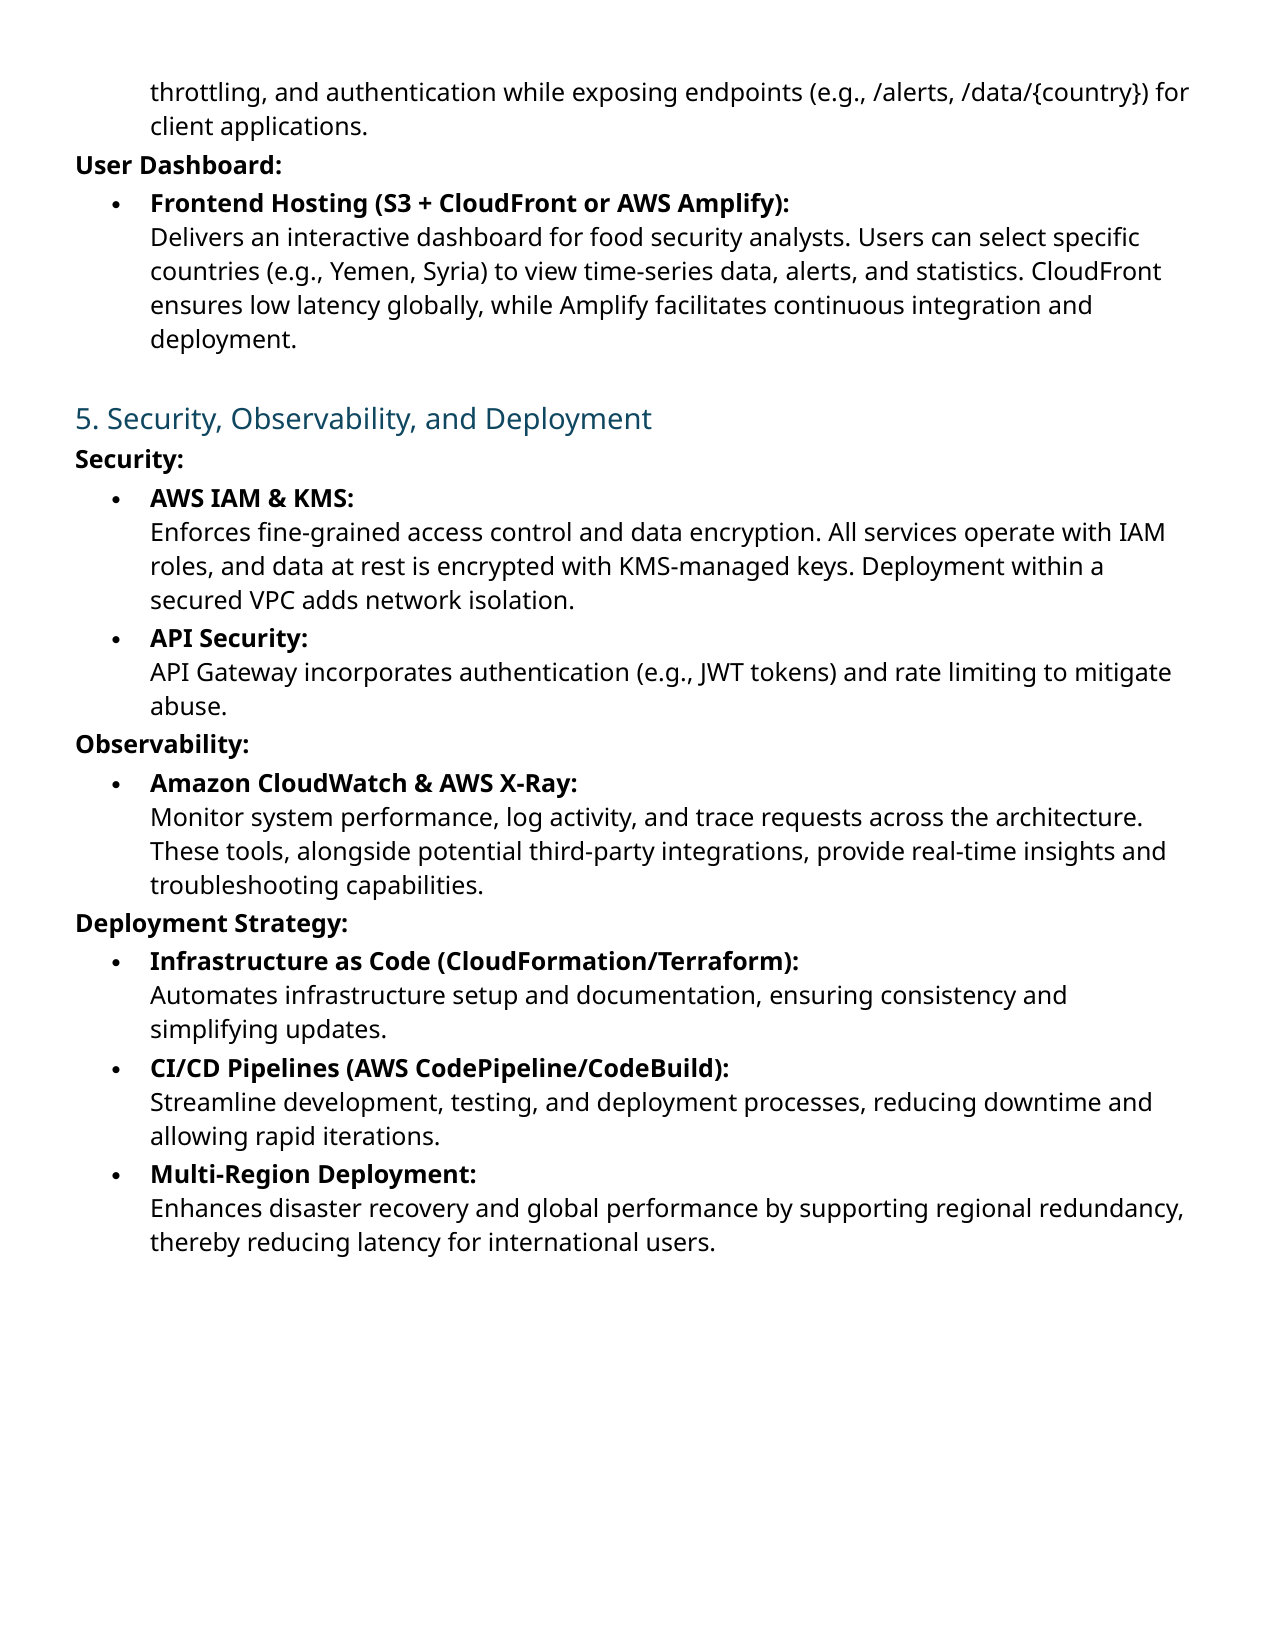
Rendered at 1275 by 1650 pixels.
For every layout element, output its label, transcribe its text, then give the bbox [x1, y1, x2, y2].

list Infrastructure as Code (CloudFormation/Terraform): Automates infrastructure setup and documentation, ensuring consistency and simplifying updates. [112, 944, 1200, 1046]
list Multi-Region Deployment: Enhances disaster recovery and global performance by supporting regional redundancy, thereby reducing latency for international users. [112, 1157, 1200, 1259]
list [112, 75, 1200, 143]
text User Dashboard: [75, 147, 1200, 181]
text Observability: [75, 727, 1200, 761]
list Frontend Hosting (S3 + CloudFront or AWS Amplify): Delivers an interactive dashboard for food security analysts. Users can select specific countries (e.g., Yemen, Syria) to view time-series data, alerts, and statistics. CloudFront ensures low latency globally, while Amplify facilitates continuous integration and deployment. [112, 186, 1200, 356]
list API Security: API Gateway incorporates authentication (e.g., JWT tokens) and rate limiting to mitigate abuse. [112, 621, 1200, 723]
list Amazon CloudWatch & AWS X-Ray: Monitor system performance, log activity, and trace requests across the architecture. These tools, alongside potential third-party integrations, provide real-time insights and troubleshooting capabilities. [112, 765, 1200, 902]
list AWS IAM & KMS: Enforces fine-grained access control and data encryption. All services operate with IAM roles, and data at rest is encrypted with KMS-managed keys. Deployment within a secured VPC adds network isolation. [112, 480, 1200, 617]
subtitle 5. Security, Observability, and Deployment [75, 398, 1200, 438]
text Deployment Strategy: [75, 906, 1200, 940]
list CI/CD Pipelines (AWS CodePipeline/CodeBuild): Streamline development, testing, and deployment processes, reducing downtime and allowing rapid iterations. [112, 1050, 1200, 1152]
text Security: [75, 442, 1200, 476]
